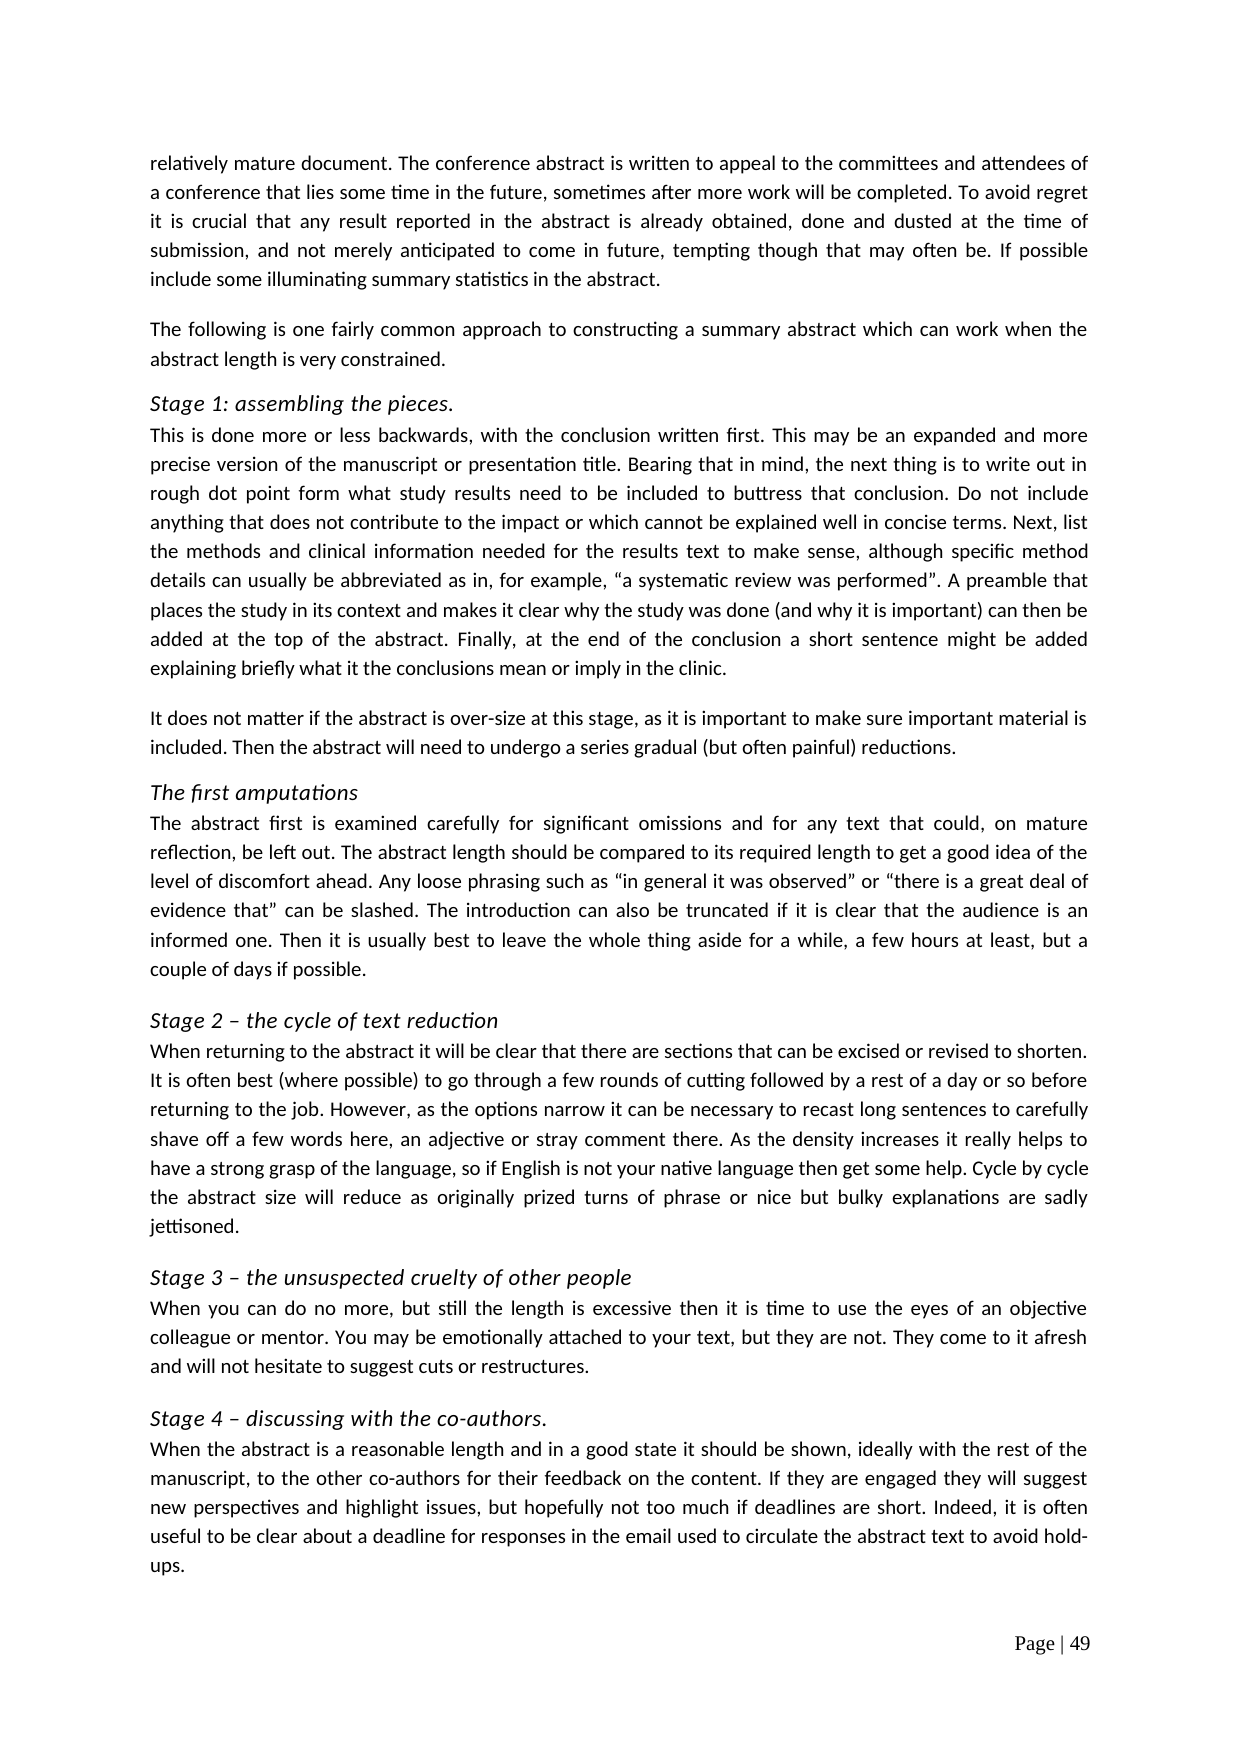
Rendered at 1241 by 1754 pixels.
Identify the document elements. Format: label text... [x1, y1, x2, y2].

subtitle Stage 4 – discussing with the co-authors. [150, 1404, 1090, 1432]
subtitle Stage 1: assembling the pieces. [150, 389, 1090, 418]
text It does not matter if the abstract is over-size at this stage, as it is important to make sure important material is included. Then the abstract will need to undergo a series gradual (but often painful) reductions. [150, 705, 1090, 760]
subtitle Stage 3 – the unsuspected cruelty of other people [150, 1263, 1090, 1291]
text The following is one fairly common approach to constructing a summary abstract which can work when the abstract length is very constrained. [150, 317, 1090, 371]
subtitle The first amputations [150, 778, 1090, 806]
subtitle Stage 2 – the cycle of text reduction [150, 1006, 1090, 1034]
